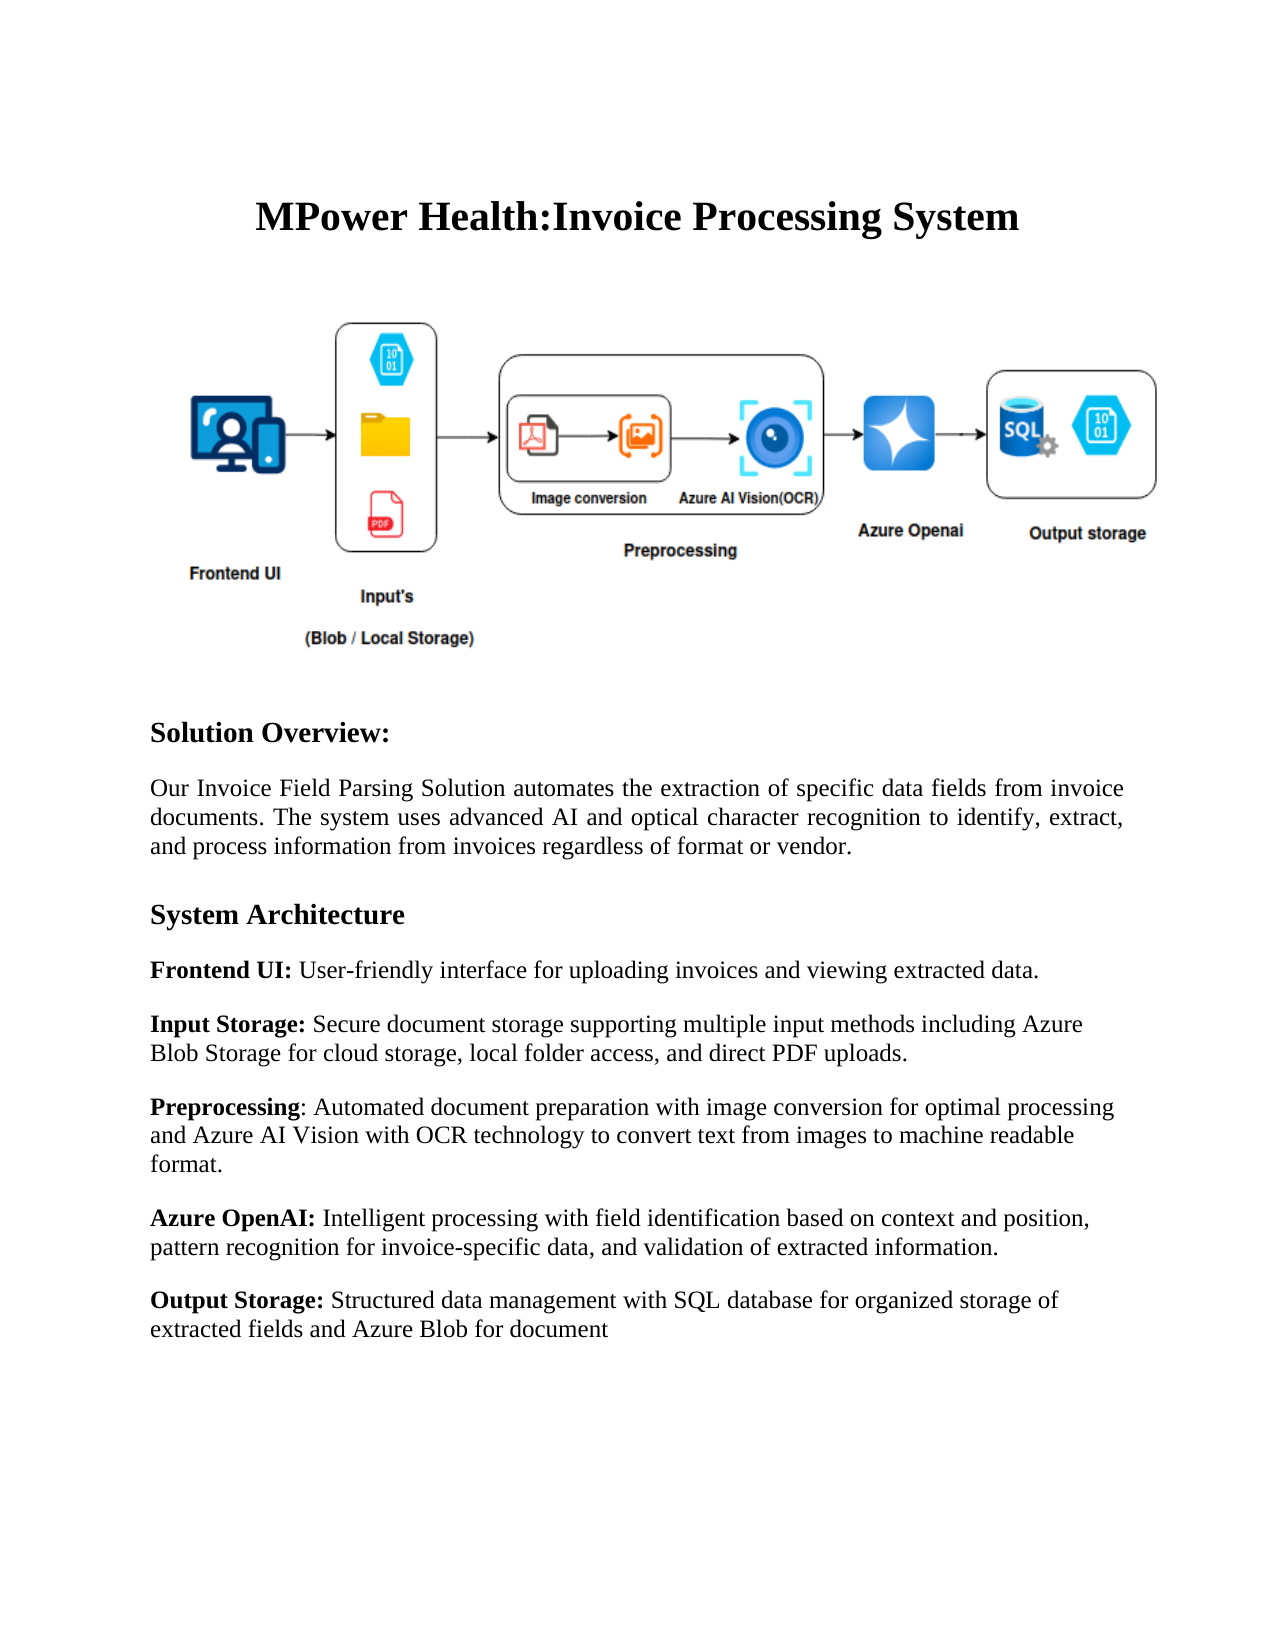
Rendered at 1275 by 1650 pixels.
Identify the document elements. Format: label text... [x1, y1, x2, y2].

text Output Storage: Structured data management with SQL database for organized storage of extracted fields and Azure Blob for document [150, 1286, 1125, 1343]
text Preprocessing: Automated document preparation with image conversion for optimal processing and Azure AI Vision with OCR technology to convert text from images to machine readable format. [150, 1092, 1125, 1178]
text Our Invoice Field Parsing Solution automates the extraction of specific data fields from invoice documents. The system uses advanced AI and optical character recognition to identify, extract, and process information from invoices regardless of format or vendor. [150, 773, 1125, 859]
subtitle System Architecture [150, 897, 1125, 931]
text Frontend UI: User-friendly interface for uploading invoices and viewing extracted data. [150, 956, 1125, 984]
text Solution Overview: [150, 715, 1125, 748]
text Input Storage: Secure document storage supporting multiple input methods including Azure Blob Storage for cloud storage, local folder access, and direct PDF uploads. [150, 1009, 1125, 1067]
subtitle MPower Health:Invoice Processing System [150, 192, 1125, 239]
picture [150, 252, 1244, 686]
text Azure OpenAI: Intelligent processing with field identification based on context and position, pattern recognition for invoice-specific data, and validation of extracted information. [150, 1203, 1125, 1261]
